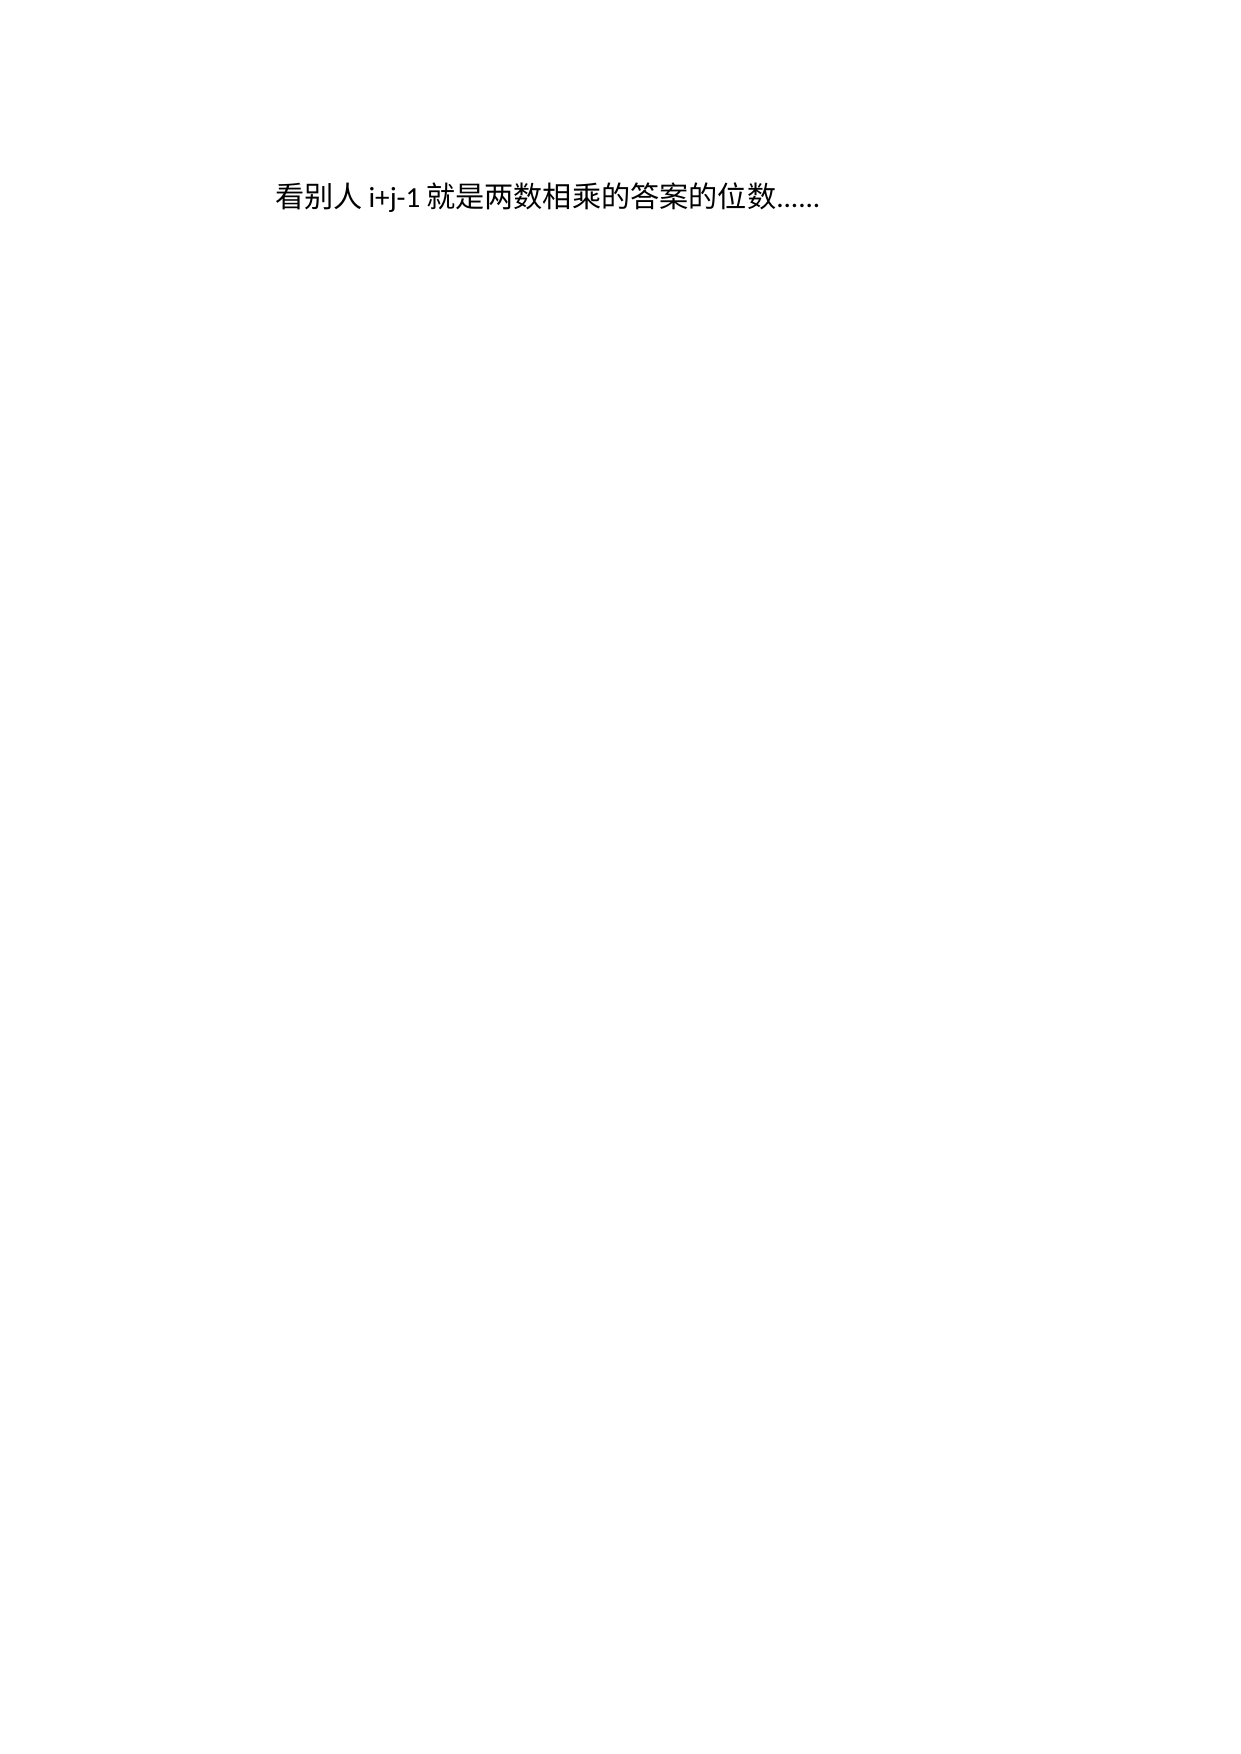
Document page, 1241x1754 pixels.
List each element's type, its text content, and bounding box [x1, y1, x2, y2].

text 看别人i+j-1就是两数相乘的答案的位数...... [231, 162, 1053, 227]
